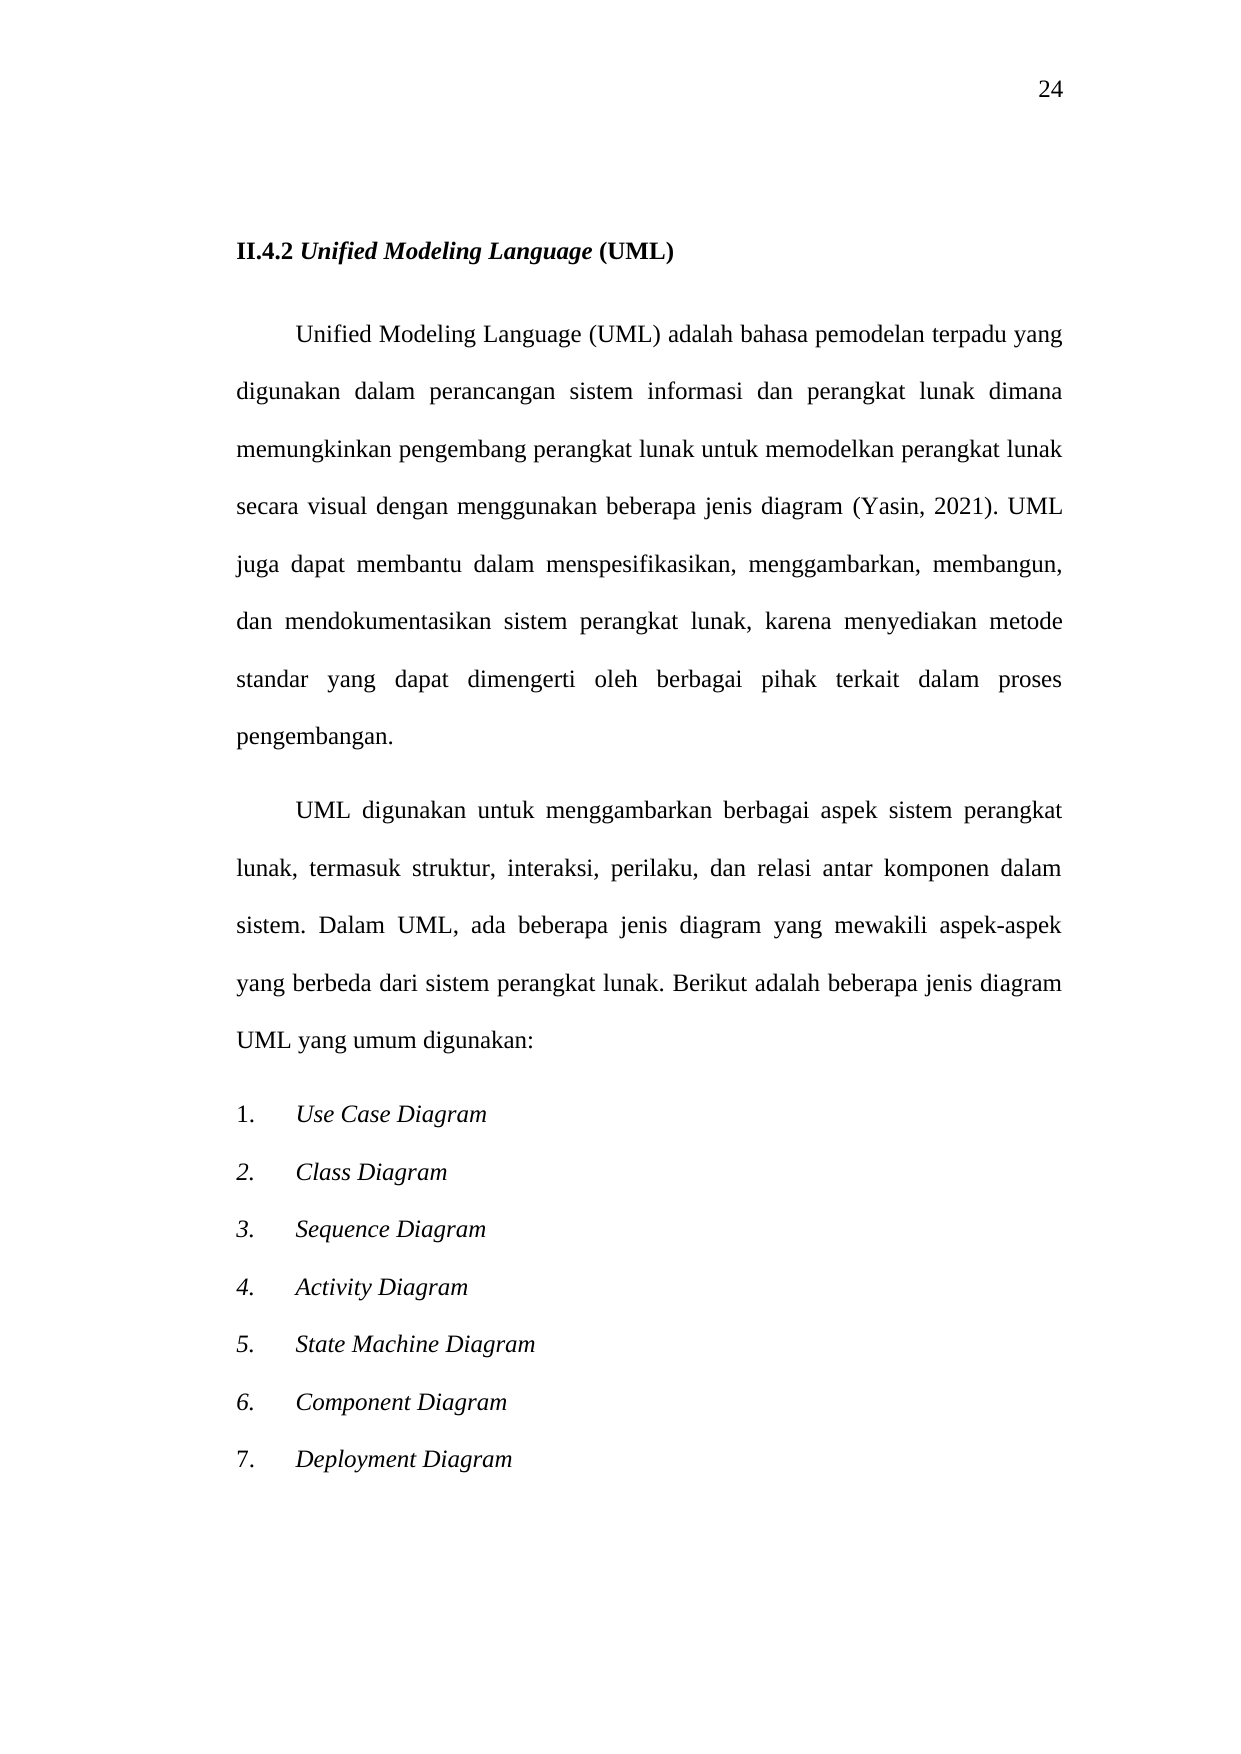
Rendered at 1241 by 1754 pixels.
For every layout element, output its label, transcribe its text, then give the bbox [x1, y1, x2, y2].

list State Machine Diagram [236, 1329, 1063, 1358]
list Component Diagram [236, 1387, 1063, 1416]
text UML digunakan untuk menggambarkan berbagai aspek sistem perangkat lunak, termasuk struktur, interaksi, perilaku, dan relasi antar komponen dalam sistem. Dalam UML, ada beberapa jenis diagram yang mewakili aspek-aspek yang berbeda dari sistem perangkat lunak. Berikut adalah beberapa jenis diagram UML yang umum digunakan: [236, 795, 1063, 1054]
list Sequence Diagram [236, 1214, 1063, 1243]
list Use Case Diagram [236, 1099, 1063, 1128]
list Class Diagram [236, 1157, 1063, 1186]
subtitle Unified Modeling Language (UML) [236, 236, 1063, 265]
list Deployment Diagram [236, 1444, 1063, 1473]
list Activity Diagram [236, 1272, 1063, 1301]
text Unified Modeling Language (UML) adalah bahasa pemodelan terpadu yang digunakan dalam perancangan sistem informasi dan perangkat lunak dimana memungkinkan pengembang perangkat lunak untuk memodelkan perangkat lunak secara visual dengan menggunakan beberapa jenis diagram . UML juga dapat membantu dalam menspesifikasikan, menggambarkan, membangun, dan mendokumentasikan sistem perangkat lunak, karena menyediakan metode standar yang dapat dimengerti oleh berbagai pihak terkait dalam proses pengembangan. [236, 319, 1063, 750]
